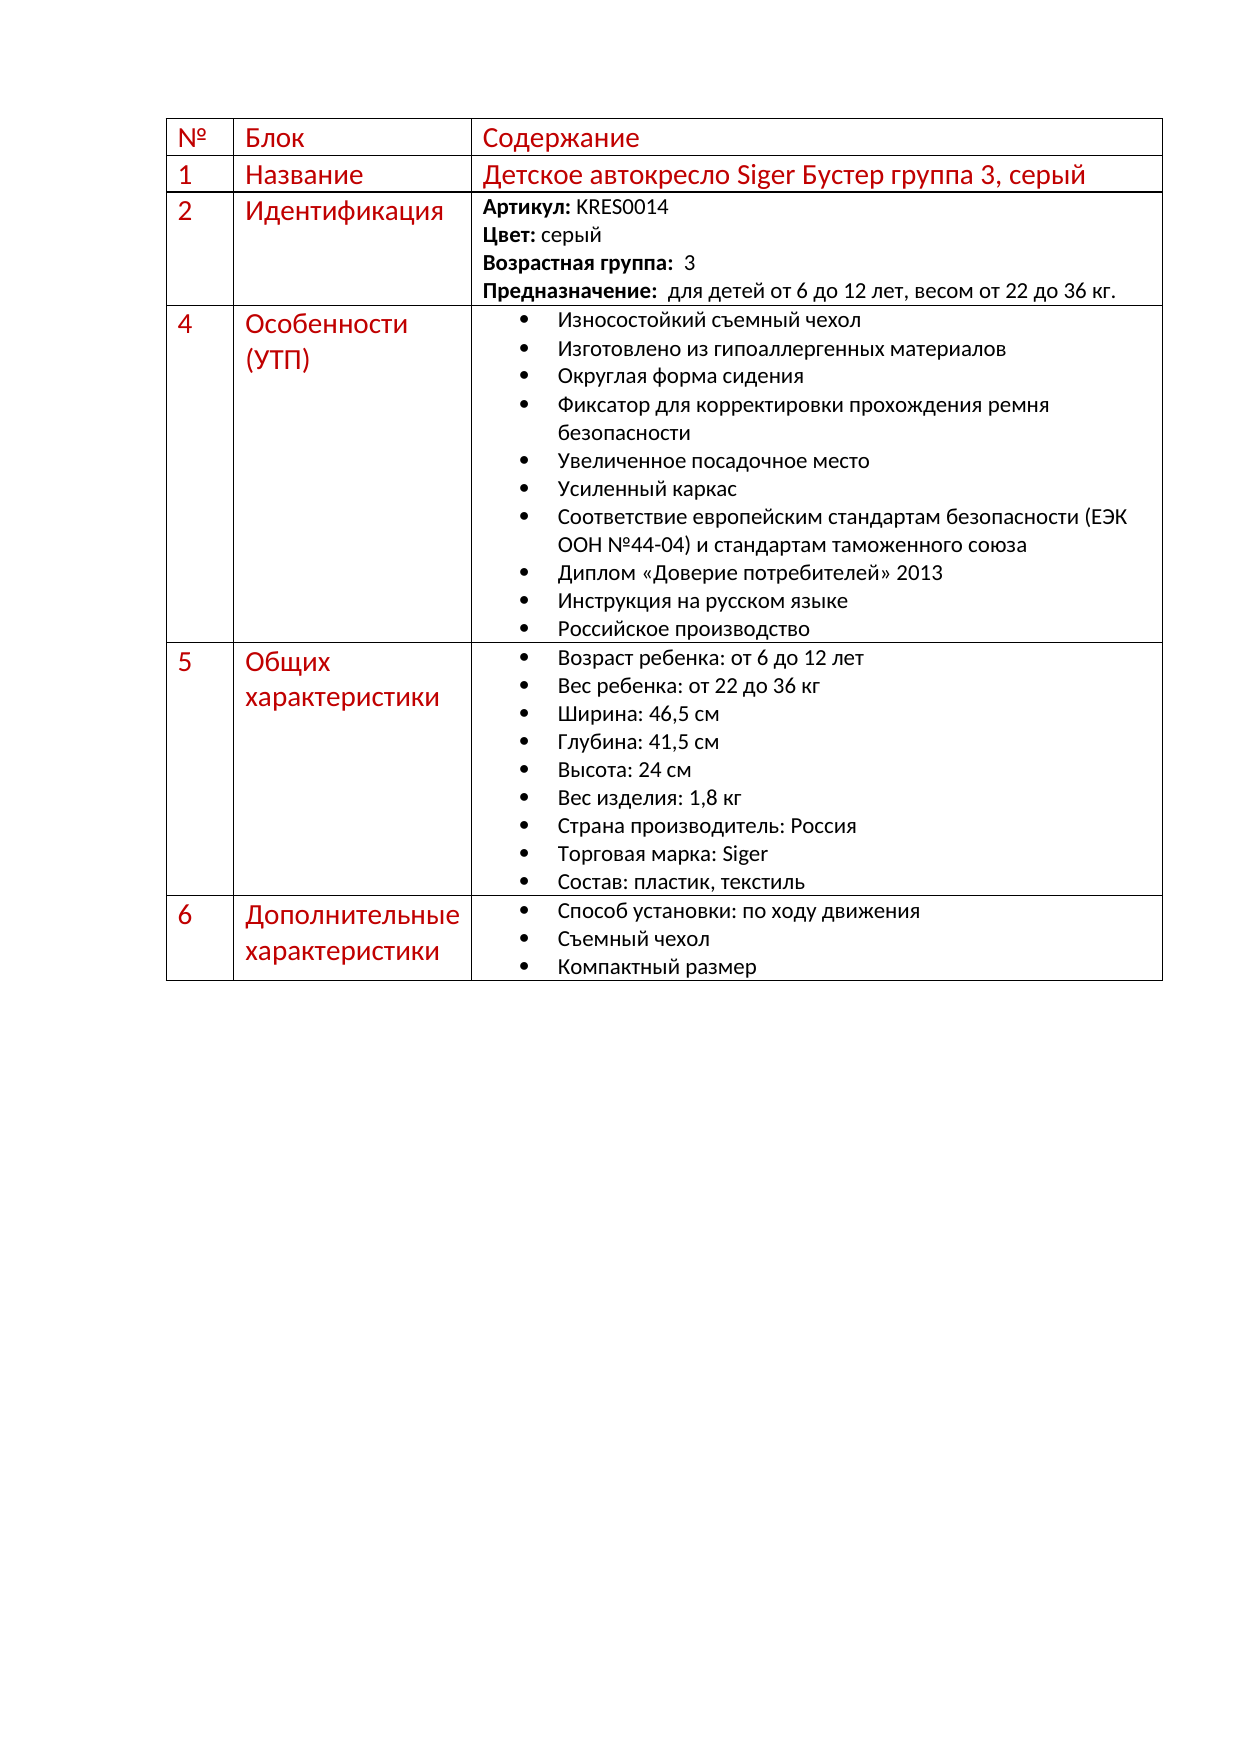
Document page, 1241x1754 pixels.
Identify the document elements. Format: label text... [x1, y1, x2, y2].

table_cell Идентификация [234, 193, 471, 304]
table_cell Детское автокресло Siger Бустер группа 3, серый [472, 156, 1162, 191]
table_header Содержание [472, 119, 1162, 155]
table_cell 1 [167, 156, 233, 191]
table_cell 4 [167, 306, 233, 642]
table_cell Способ установки: по ходу движения Съемный чехол Компактный размер [472, 896, 1162, 980]
table_cell 2 [167, 193, 233, 304]
table_cell Дополнительные характеристики [234, 896, 471, 980]
table_header № [167, 119, 233, 155]
table_cell Особенности (УТП) [234, 306, 471, 642]
table_cell Название [234, 156, 471, 191]
table_cell Возраст ребенка: от 6 до 12 лет Вес ребенка: от 22 до 36 кг Ширина: 46,5 см Глубина: 41,5 см Высота: 24 см Вес изделия: 1,8 кг Страна производитель: Россия Торговая марка: Siger Состав: пластик, текстиль [472, 643, 1162, 895]
table_header Блок [234, 119, 471, 155]
table_cell 5 [167, 643, 233, 895]
table_cell Артикул: KRES0014 Цвет: серый Возрастная группа: 3 Предназначение: для детей от 6 до 12 лет, весом от 22 до 36 кг. [472, 193, 1162, 304]
table_cell 6 [167, 896, 233, 980]
table_cell Износостойкий съемный чехол Изготовлено из гипоаллергенных материалов Округлая форма сидения Фиксатор для корректировки прохождения ремня безопасности Увеличенное посадочное место Усиленный каркас Соответствие европейским стандартам безопасности (ЕЭК ООН №44-04) и стандартам таможенного союза Диплом «Доверие потребителей» 2013 Инструкция на русском языке Российское производство [472, 306, 1162, 642]
table_cell Общих характеристики [234, 643, 471, 895]
